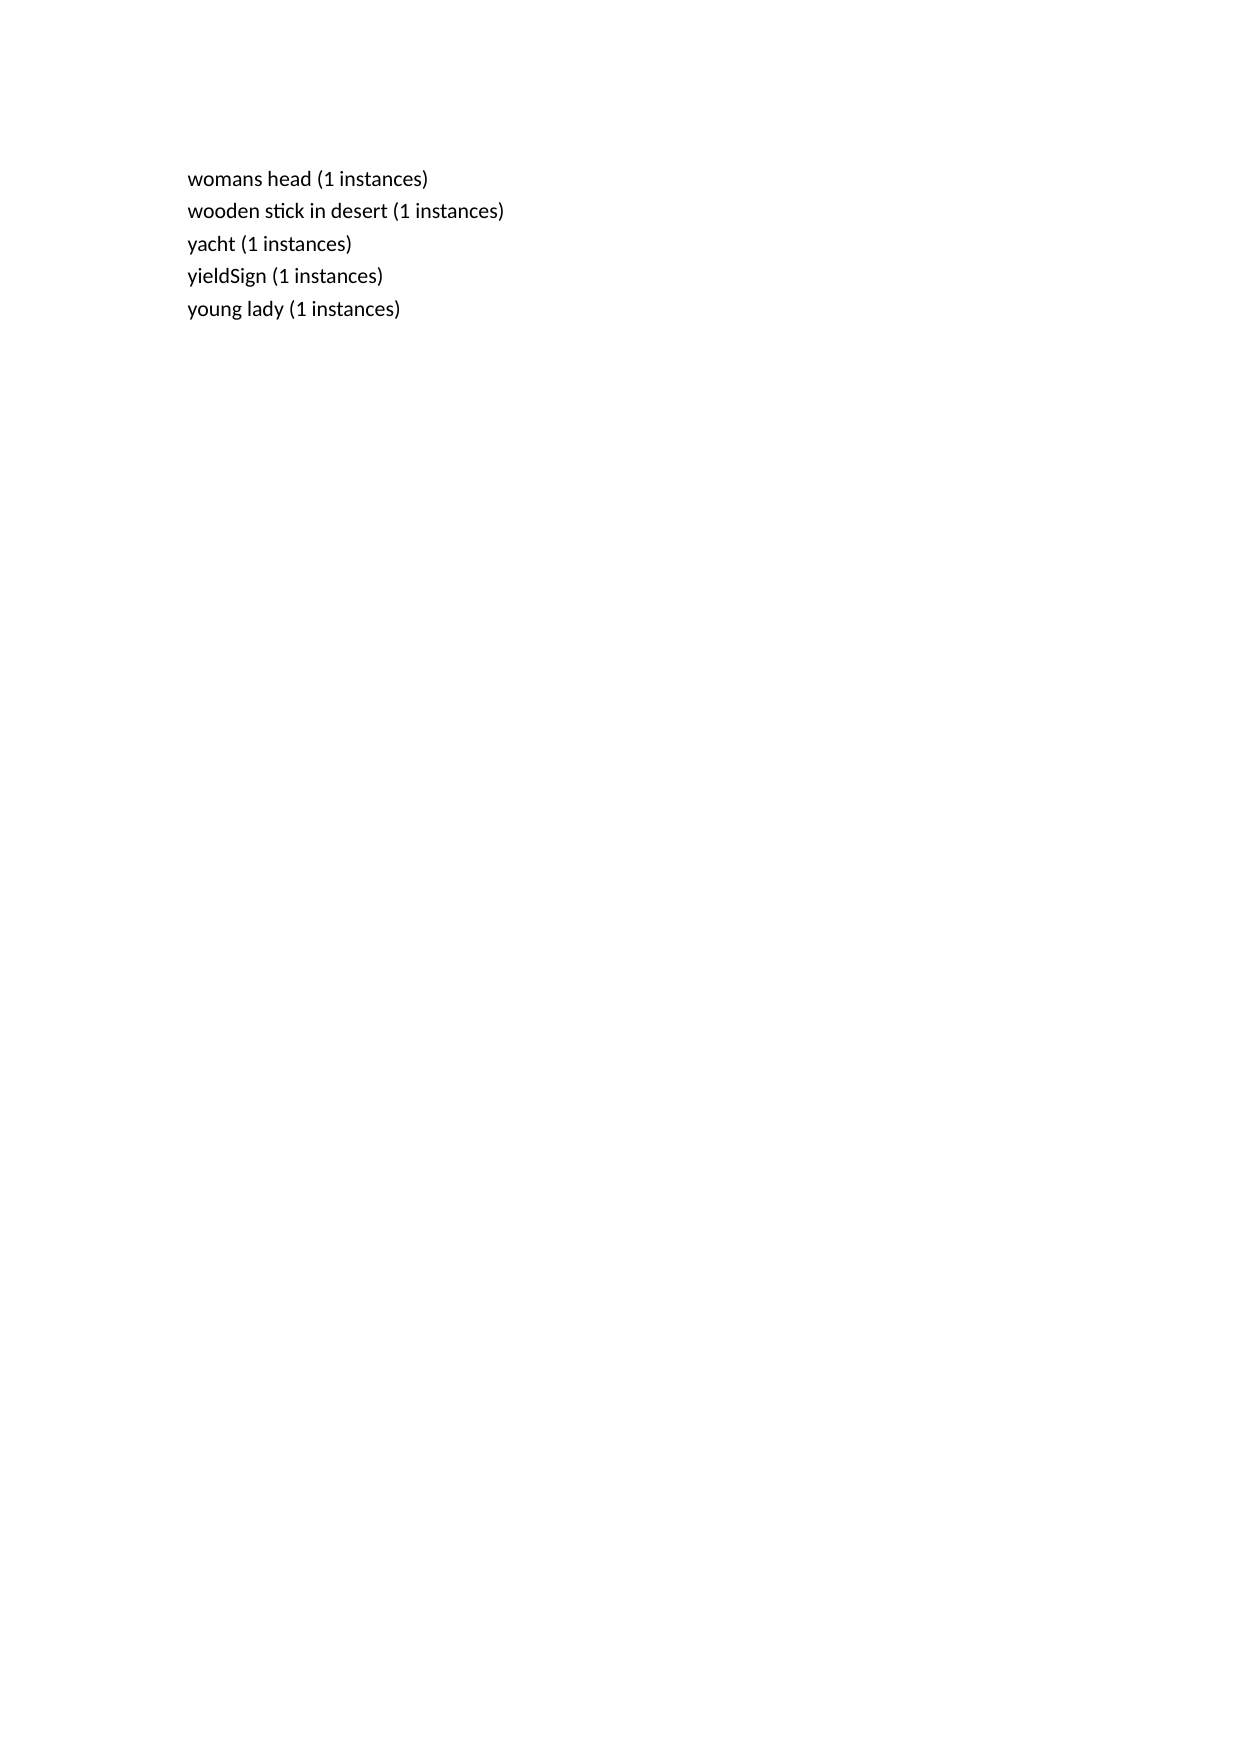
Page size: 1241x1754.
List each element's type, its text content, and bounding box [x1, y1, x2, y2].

text yieldSign (1 instances) [187, 259, 1053, 292]
text wooden stick in desert (1 instances) [187, 194, 1053, 227]
text womans head (1 instances) [187, 162, 1053, 194]
text yacht (1 instances) [187, 227, 1053, 259]
text young lady (1 instances) [187, 292, 1053, 324]
